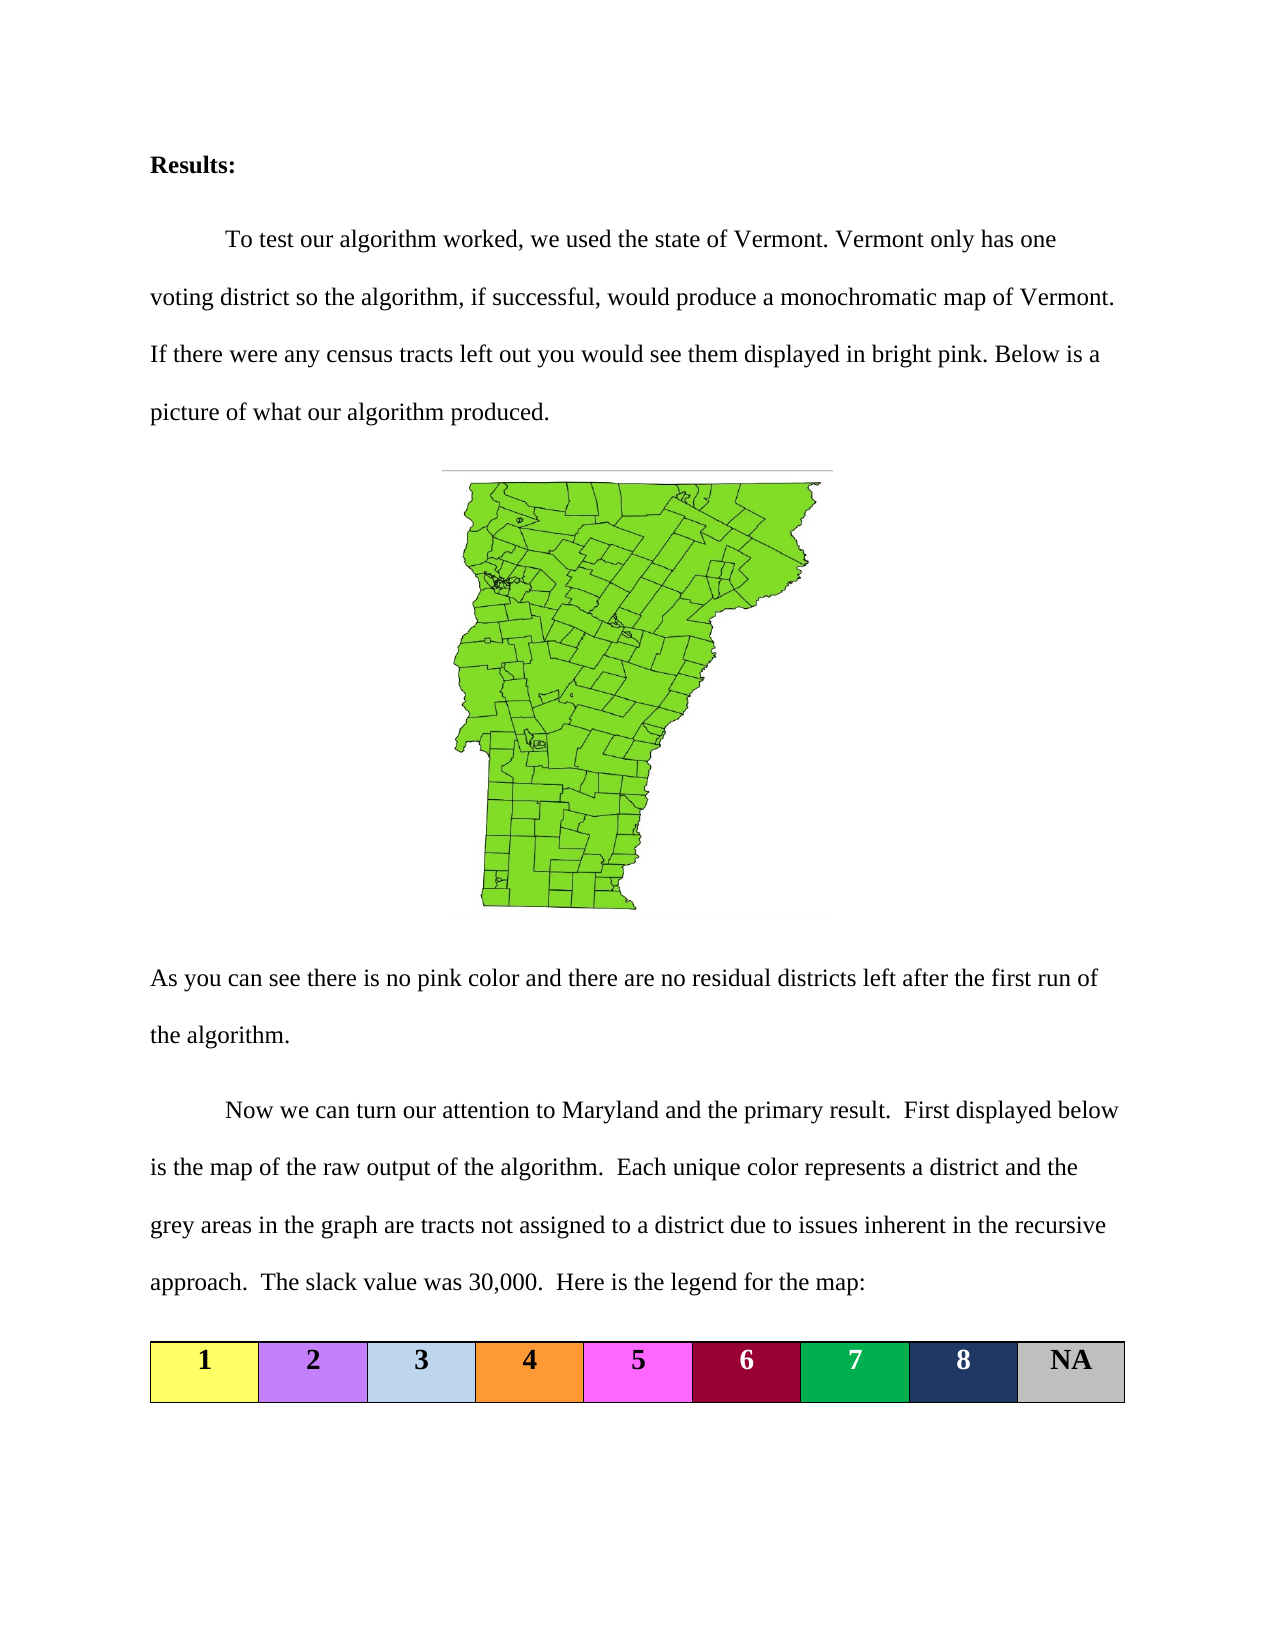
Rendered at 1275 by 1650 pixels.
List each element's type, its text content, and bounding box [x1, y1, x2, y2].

picture [442, 470, 834, 919]
table_header NA [1018, 1343, 1124, 1402]
table_header 8 [910, 1343, 1017, 1402]
text As you can see there is no pink color and there are no residual districts left after the first run of the algorithm. [150, 963, 1125, 1049]
text Results: [150, 150, 1125, 179]
table_header 6 [693, 1343, 800, 1402]
table_header 1 [151, 1343, 258, 1402]
text Now we can turn our attention to Maryland and the primary result. First displayed below is the map of the raw output of the algorithm. Each unique color represents a district and the grey areas in the graph are tracts not assigned to a district due to issues inherent in the recursive approach. The slack value was 30,000. Here is the legend for the map: [150, 1095, 1125, 1296]
table_header 7 [801, 1343, 909, 1402]
text To test our algorithm worked, we used the state of Vermont. Vermont only has one voting district so the algorithm, if successful, would produce a monochromatic map of Vermont. If there were any census tracts left out you would see them displayed in bright pink. Below is a picture of what our algorithm produced. [150, 224, 1125, 425]
table_header 4 [476, 1343, 583, 1402]
table_header 2 [259, 1343, 367, 1402]
table_header 5 [584, 1343, 692, 1402]
table_header 3 [368, 1343, 475, 1402]
